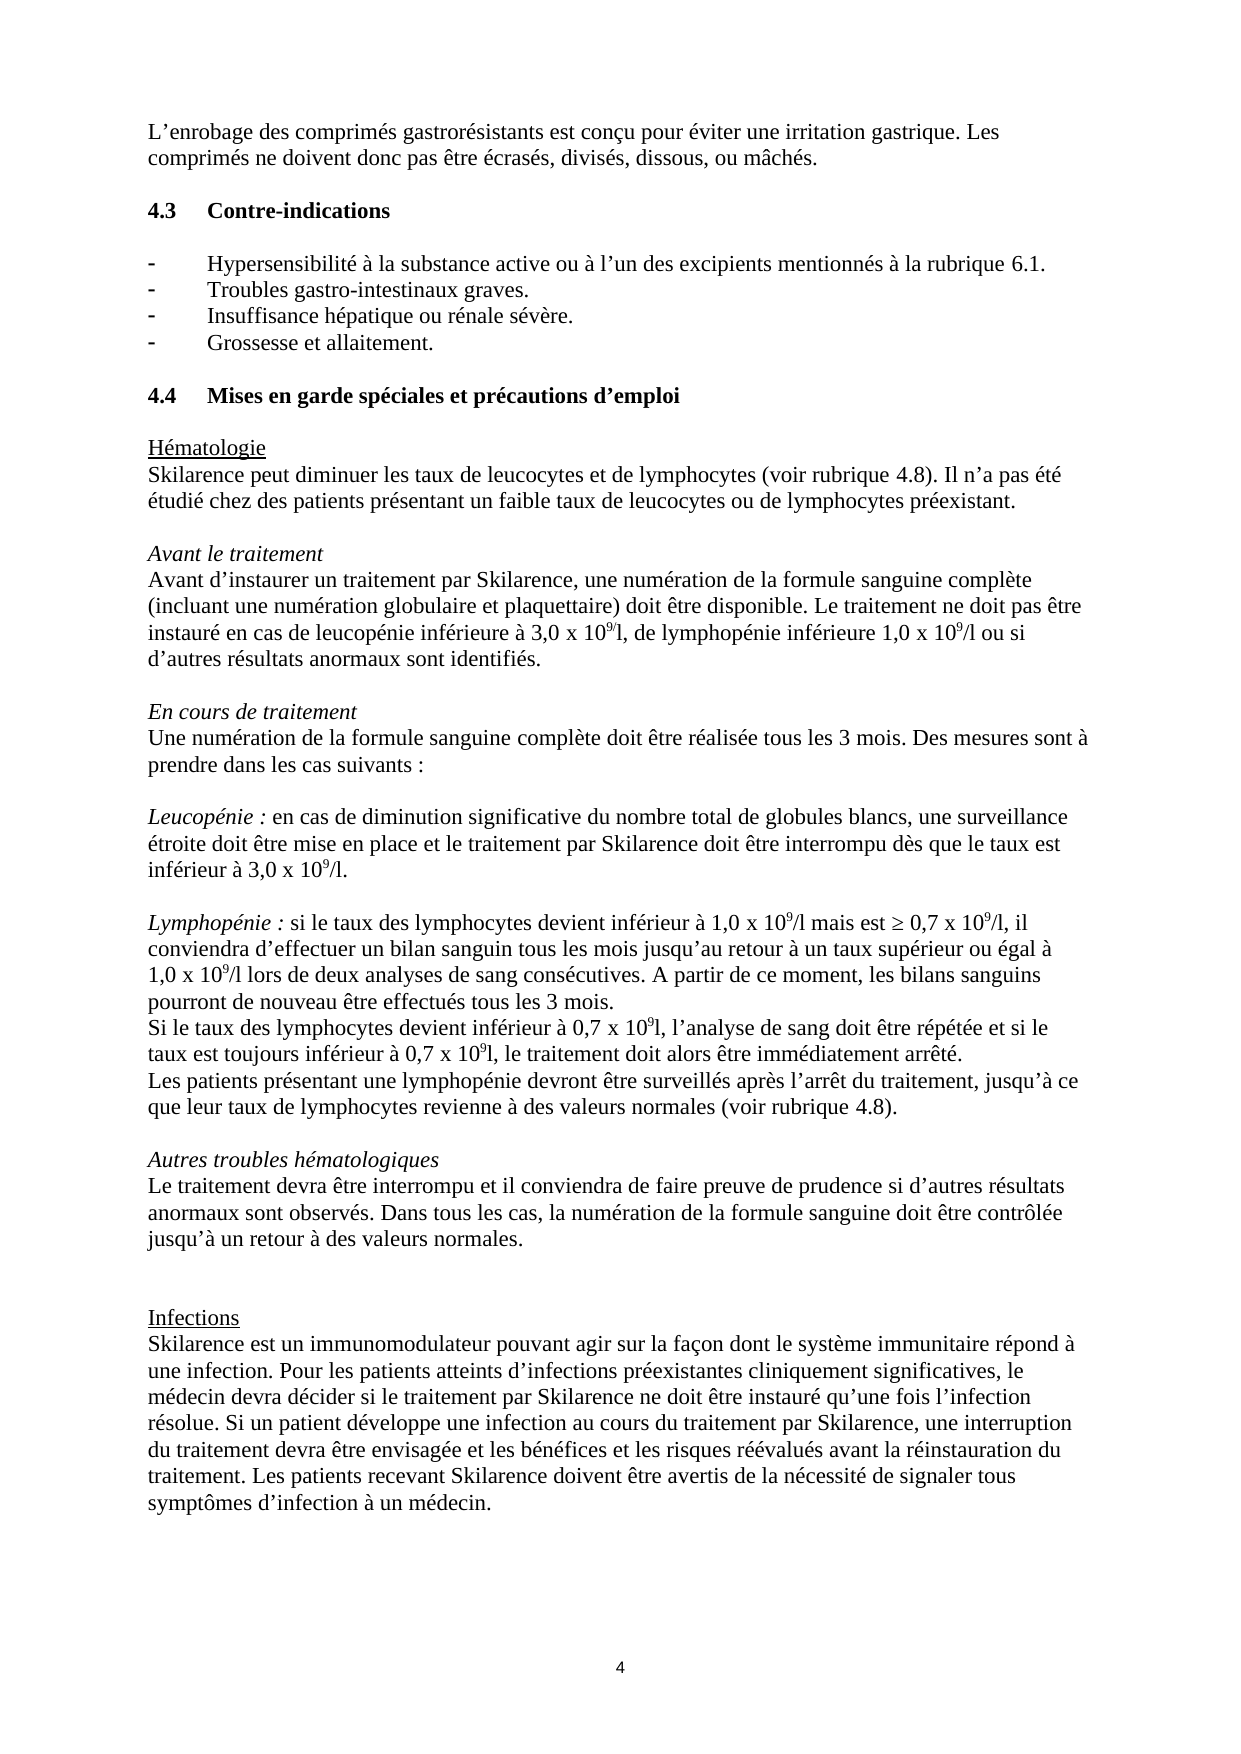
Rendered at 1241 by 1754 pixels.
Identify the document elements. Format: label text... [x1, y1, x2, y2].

text Une numération de la formule sanguine complète doit être réalisée tous les 3 mois. Des mesures sont à prendre dans les cas suivants : [148, 724, 1092, 777]
text Avant le traitement [148, 540, 1092, 566]
text Le traitement devra être interrompu et il conviendra de faire preuve de prudence si d’autres résultats anormaux sont observés. Dans tous les cas, la numération de la formule sanguine doit être contrôlée jusqu’à un retour à des valeurs normales. [148, 1172, 1092, 1251]
list Grossesse et allaitement. [148, 329, 1092, 355]
text Si le taux des lymphocytes devient inférieur à 0,7 x 109l, l’analyse de sang doit être répétée et si le taux est toujours inférieur à 0,7 x 109l, le traitement doit alors être immédiatement arrêté. [148, 1014, 1092, 1067]
list Troubles gastro-intestinaux graves. [148, 276, 1092, 303]
text 4.3 Contre-indications [148, 197, 1092, 223]
text Avant d’instaurer un traitement par Skilarence, une numération de la formule sanguine complète (incluant une numération globulaire et plaquettaire) doit être disponible. Le traitement ne doit pas être instauré en cas de leucopénie inférieure à 3,0 x 109/l, de lymphopénie inférieure 1,0 x 109/l ou si d’autres résultats anormaux sont identifiés. [148, 566, 1092, 672]
text 4.4 Mises en garde spéciales et précautions d’emploi [148, 382, 1092, 408]
text Hématologie [148, 434, 1092, 461]
text Infections [148, 1304, 1092, 1330]
list Hypersensibilité à la substance active ou à l’un des excipients mentionnés à la rubrique 6.1. [148, 250, 1092, 276]
text Leucopénie : en cas de diminution significative du nombre total de globules blancs, une surveillance étroite doit être mise en place et le traitement par Skilarence doit être interrompu dès que le taux est inférieur à 3,0 x 109/l. [148, 803, 1092, 882]
text Les patients présentant une lymphopénie devront être surveillés après l’arrêt du traitement, jusqu’à ce que leur taux de lymphocytes revienne à des valeurs normales (voir rubrique 4.8). [148, 1067, 1092, 1119]
list Insuffisance hépatique ou rénale sévère. [148, 303, 1092, 329]
text Skilarence est un immunomodulateur pouvant agir sur la façon dont le système immunitaire répond à une infection. Pour les patients atteints d’infections préexistantes cliniquement significatives, le médecin devra décider si le traitement par Skilarence ne doit être instauré qu’une fois l’infection résolue. Si un patient développe une infection au cours du traitement par Skilarence, une interruption du traitement devra être envisagée et les bénéfices et les risques réévalués avant la réinstauration du traitement. Les patients recevant Skilarence doivent être avertis de la nécessité de signaler tous symptômes d’infection à un médecin. [148, 1330, 1092, 1515]
text L’enrobage des comprimés gastrorésistants est conçu pour éviter une irritation gastrique. Les comprimés ne doivent donc pas être écrasés, divisés, dissous, ou mâchés. [148, 118, 1092, 171]
text Autres troubles hématologiques [148, 1146, 1092, 1172]
text Skilarence peut diminuer les taux de leucocytes et de lymphocytes (voir rubrique 4.8). Il n’a pas été étudié chez des patients présentant un faible taux de leucocytes ou de lymphocytes préexistant. [148, 461, 1092, 513]
text En cours de traitement [148, 698, 1092, 724]
text Lymphopénie : si le taux des lymphocytes devient inférieur à 1,0 x 109/l mais est ≥ 0,7 x 109/l, il conviendra d’effectuer un bilan sanguin tous les mois jusqu’au retour à un taux supérieur ou égal à 1,0 x 109/l lors de deux analyses de sang consécutives. A partir de ce moment, les bilans sanguins pourront de nouveau être effectués tous les 3 mois. [148, 909, 1092, 1014]
